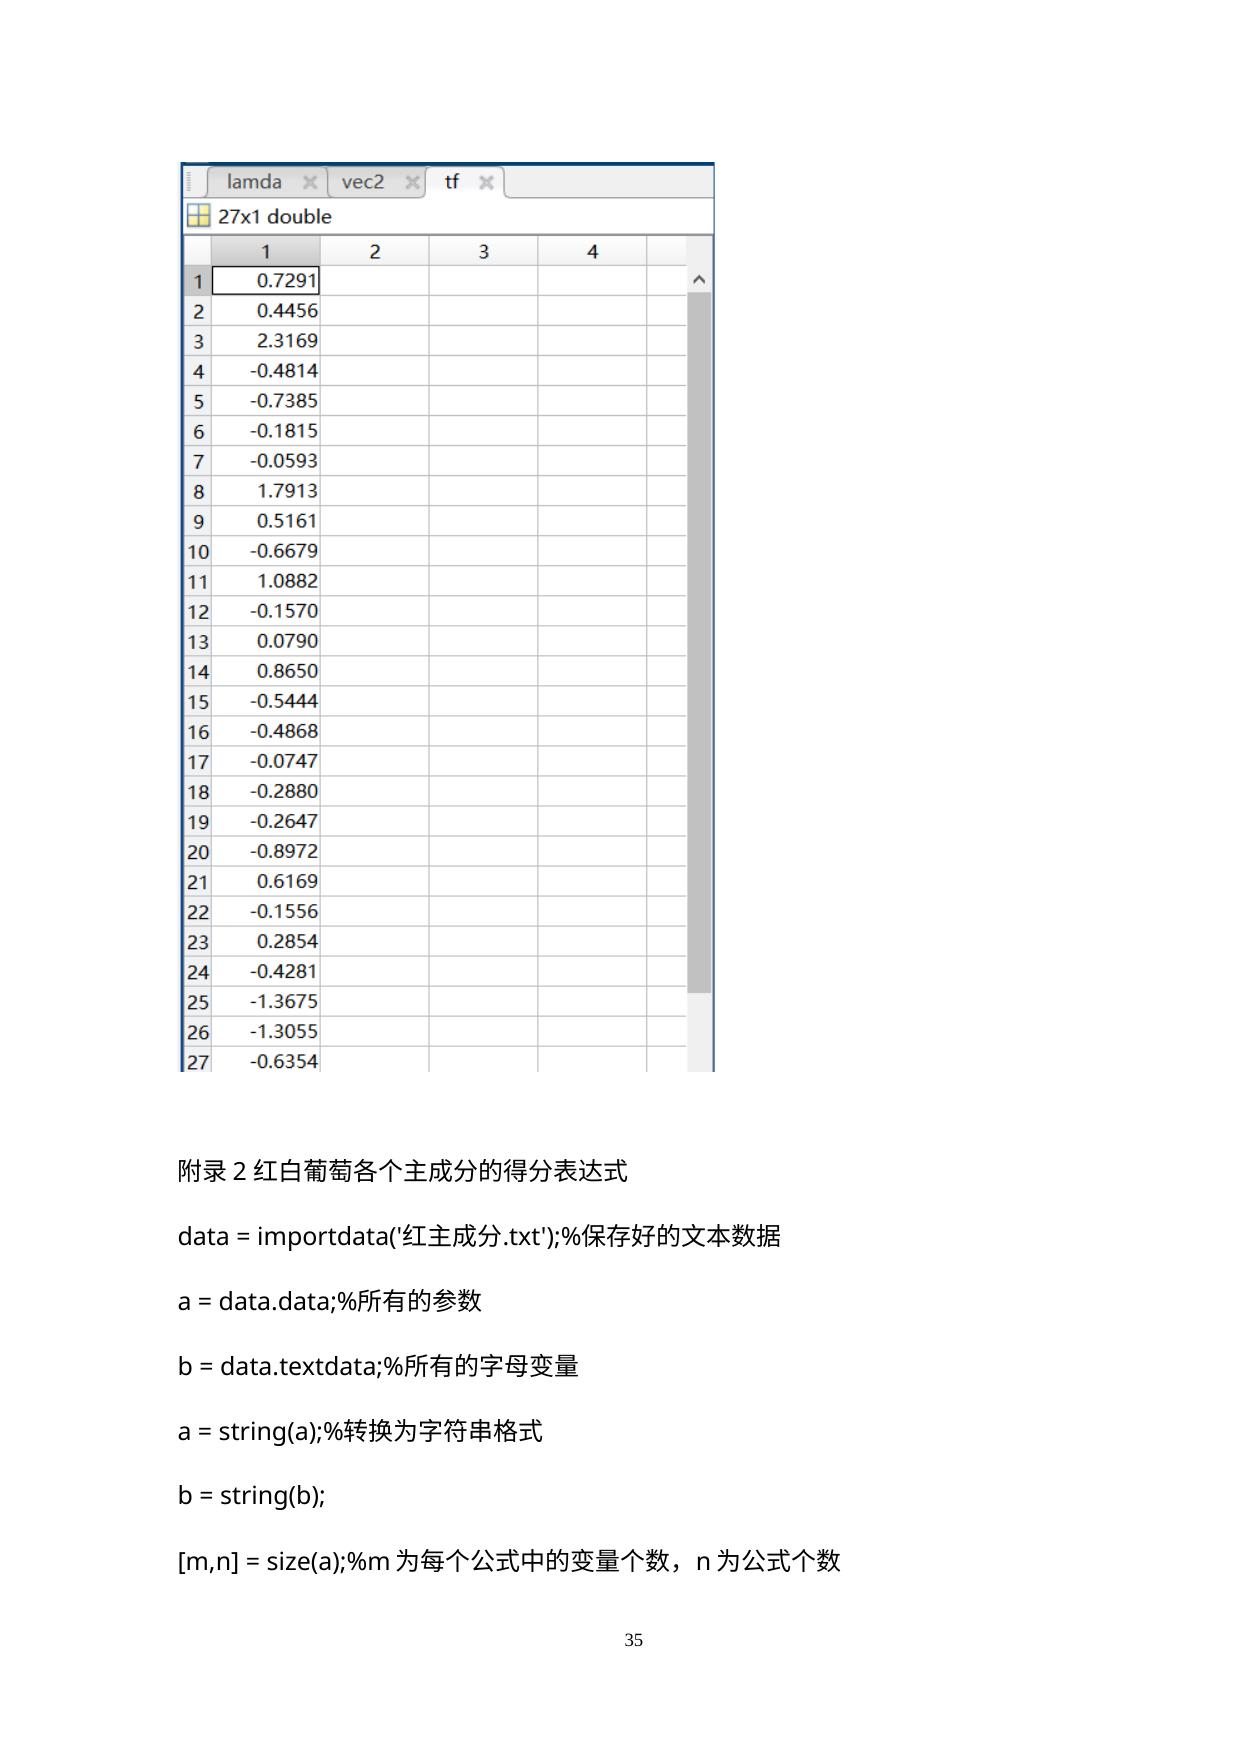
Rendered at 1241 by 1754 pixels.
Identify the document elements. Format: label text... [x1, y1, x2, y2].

text b = string(b); [177, 1462, 1090, 1527]
text a = data.data;%所有的参数 [177, 1267, 1090, 1332]
text b = data.textdata;%所有的字母变量 [177, 1332, 1090, 1397]
text 附录2 红白葡萄各个主成分的得分表达式 [177, 1137, 1090, 1202]
text data = importdata('红主成分.txt');%保存好的文本数据 [177, 1202, 1090, 1267]
text a = string(a);%转换为字符串格式 [177, 1397, 1090, 1462]
text [m,n] = size(a);%m为每个公式中的变量个数，n为公式个数 [177, 1527, 1090, 1592]
picture [177, 162, 715, 1072]
